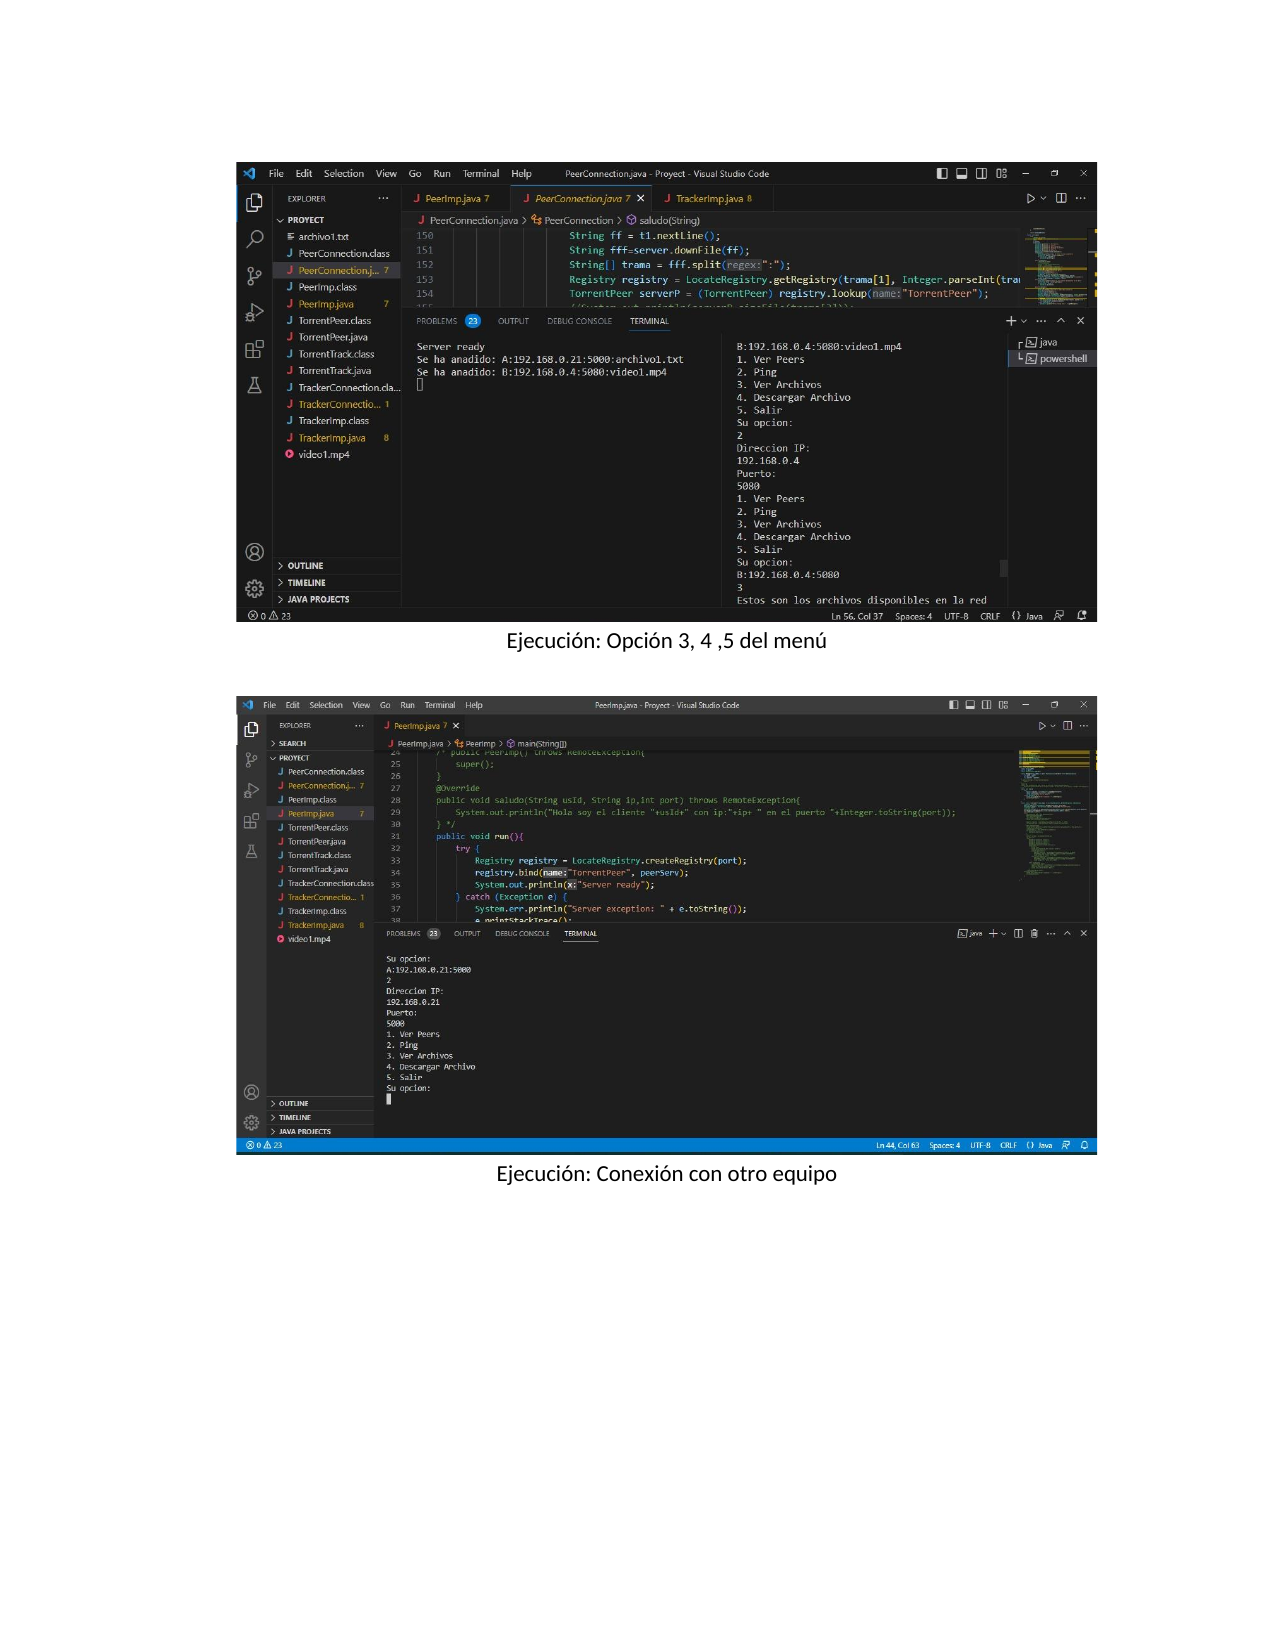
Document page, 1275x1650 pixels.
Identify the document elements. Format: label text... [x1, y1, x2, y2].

picture [236, 162, 1098, 622]
picture [236, 696, 1098, 1155]
text Ejecución: Opción 3, 4 ,5 del menú [236, 626, 1098, 654]
text Ejecución: Conexión con otro equipo [236, 1159, 1098, 1187]
